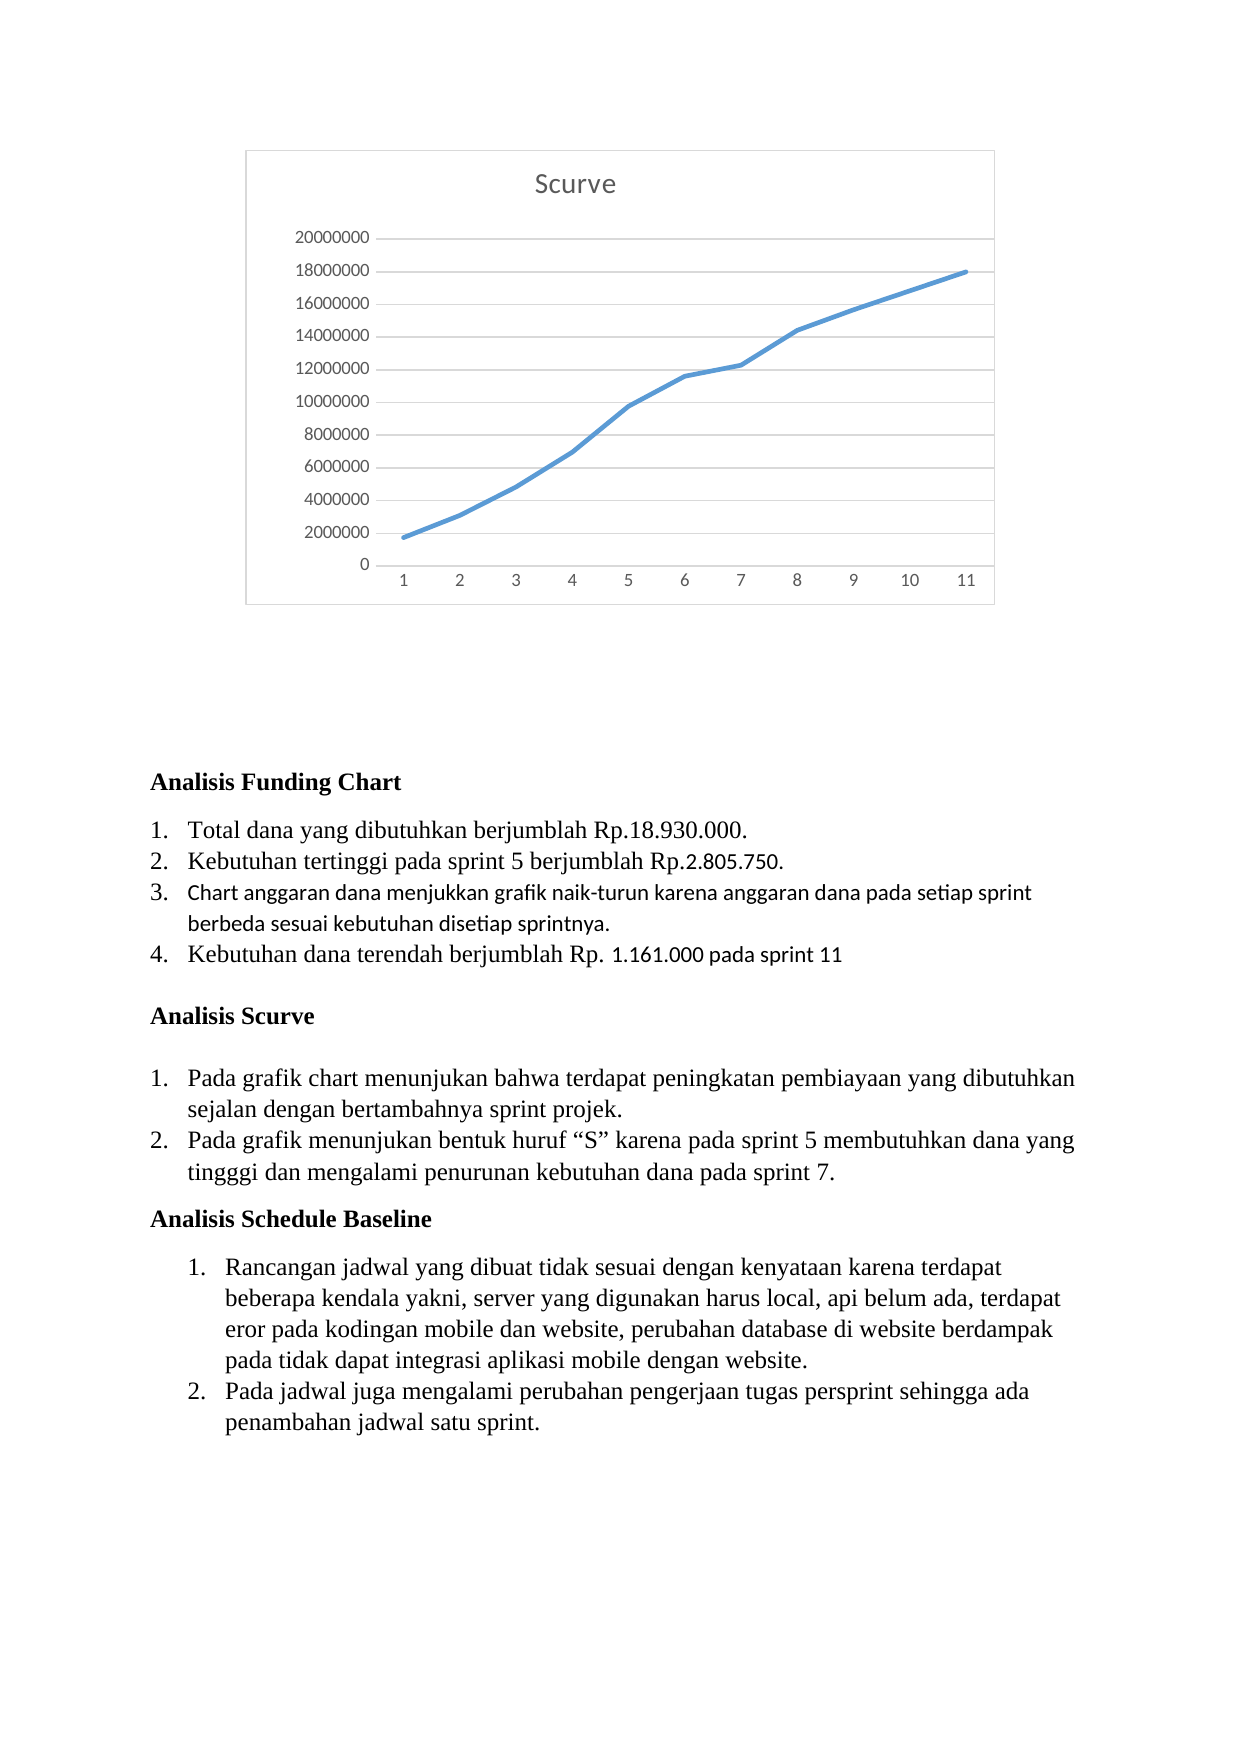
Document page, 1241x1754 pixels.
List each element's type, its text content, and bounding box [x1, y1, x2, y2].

text Analisis Schedule Baseline [150, 1204, 1090, 1233]
list Rancangan jadwal yang dibuat tidak sesuai dengan kenyataan karena terdapat beberapa kendala yakni, server yang digunakan harus local, api belum ada, terdapat eror pada kodingan mobile dan website, perubahan database di website berdampak pada tidak dapat integrasi aplikasi mobile dengan website. [187, 1252, 1090, 1374]
text Analisis Funding Chart [150, 767, 1090, 796]
list Pada jadwal juga mengalami perubahan pengerjaan tugas persprint sehingga ada penambahan jadwal satu sprint. [187, 1376, 1090, 1436]
list Kebutuhan tertinggi pada sprint 5 berjumblah Rp.2.805.750. [150, 846, 1090, 875]
list Kebutuhan dana terendah berjumblah Rp. 1.161.000 pada sprint 11 [150, 939, 1090, 968]
list Pada grafik chart menunjukan bahwa terdapat peningkatan pembiayaan yang dibutuhkan sejalan dengan bertambahnya sprint projek. [150, 1063, 1090, 1123]
list Analisis Scurve [150, 1001, 1090, 1030]
list Total dana yang dibutuhkan berjumblah Rp.18.930.000. [150, 815, 1090, 844]
list Pada grafik menunjukan bentuk huruf “S” karena pada sprint 5 membutuhkan dana yang tingggi dan mengalami penurunan kebutuhan dana pada sprint 7. [150, 1126, 1090, 1185]
list Chart anggaran dana menjukkan grafik naik-turun karena anggaran dana pada setiap sprint berbeda sesuai kebutuhan disetiap sprintnya. [150, 877, 1090, 937]
